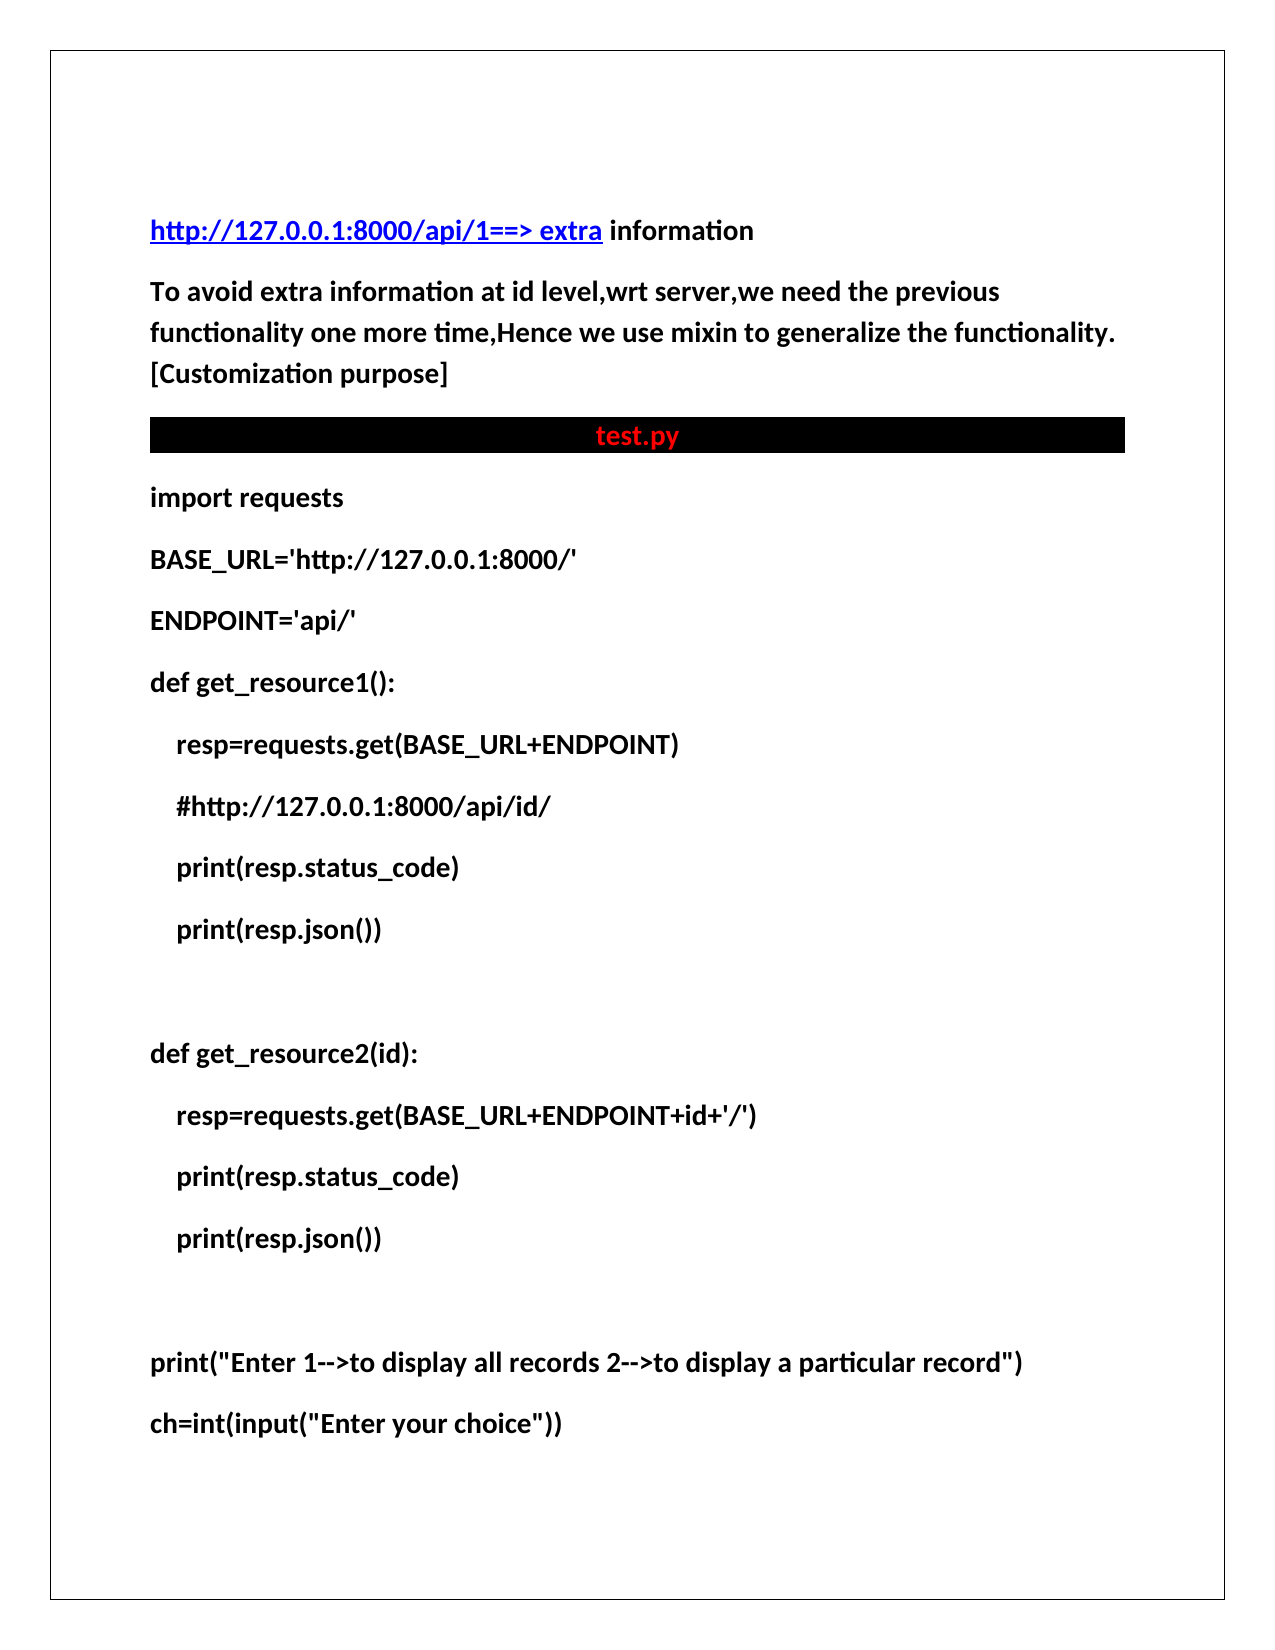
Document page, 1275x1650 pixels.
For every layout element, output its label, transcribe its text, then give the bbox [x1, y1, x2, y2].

text BASE_URL='http://127.0.0.1:8000/' [150, 541, 1125, 576]
text resp=requests.get(BASE_URL+ENDPOINT+id+'/') [150, 1097, 1125, 1132]
text print(resp.status_code) [150, 1158, 1125, 1194]
text print(resp.json()) [150, 911, 1125, 947]
text print("Enter 1-->to display all records 2-->to display a particular record") [150, 1344, 1125, 1379]
text To avoid extra information at id level,wrt server,we need the previous functionality one more time,Hence we use mixin to generalize the functionality.[Customization purpose] [150, 273, 1125, 391]
text test.py [150, 417, 1125, 453]
text ENDPOINT='api/' [150, 602, 1125, 638]
text def get_resource2(id): [150, 1035, 1125, 1071]
text http://127.0.0.1:8000/api/1==> extra information [150, 212, 1125, 247]
text def get_resource1(): [150, 664, 1125, 700]
text ch=int(input("Enter your choice")) [150, 1406, 1125, 1441]
text print(resp.json()) [150, 1220, 1125, 1256]
text resp=requests.get(BASE_URL+ENDPOINT) [150, 726, 1125, 762]
text #http://127.0.0.1:8000/api/id/ [150, 788, 1125, 823]
text import requests [150, 479, 1125, 514]
text print(resp.status_code) [150, 849, 1125, 885]
